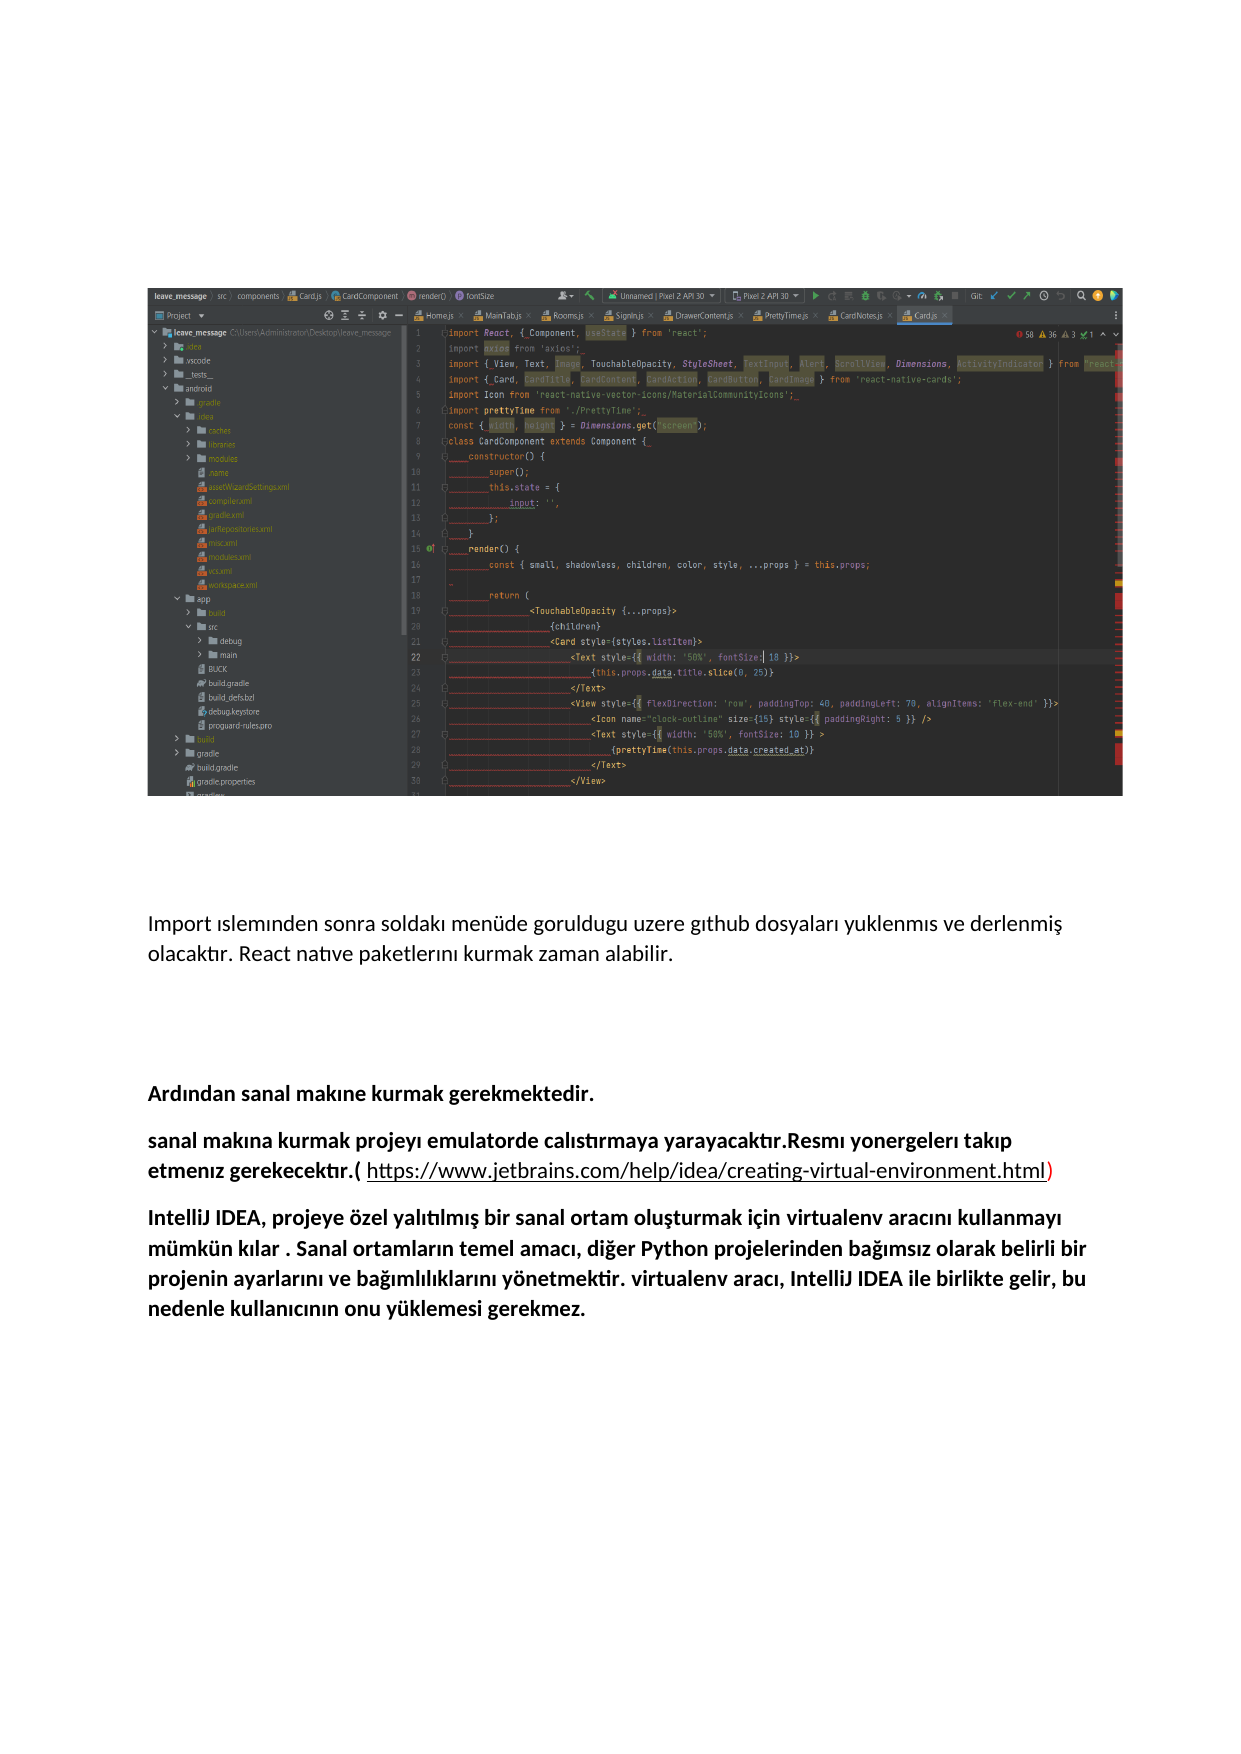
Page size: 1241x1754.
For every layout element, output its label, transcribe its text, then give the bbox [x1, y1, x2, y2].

text IntelliJ IDEA, projeye özel yalıtılmış bir sanal ortam oluşturmak için virtualenv aracını kullanmayı mümkün kılar . Sanal ortamların temel amacı, diğer Python projelerinden bağımsız olarak belirli bir projenin ayarlarını ve bağımlılıklarını yönetmektir. virtualenv aracı, IntelliJ IDEA ile birlikte gelir, bu nedenle kullanıcının onu yüklemesi gerekmez. [148, 1203, 1093, 1322]
picture [147, 288, 1123, 796]
text Import ıslemınden sonra soldakı menüde goruldugu uzere gıthub dosyaları yuklenmıs ve derlenmiş olacaktır. React natıve paketlerını kurmak zaman alabilir. [148, 909, 1093, 967]
text Ardından sanal makıne kurmak gerekmektedir. [148, 1079, 1093, 1107]
text sanal makına kurmak projeyı emulatorde calıstırmaya yarayacaktır.Resmı yonergelerı takıp etmenız gerekecektır.( https://www.jetbrains.com/help/idea/creating-virtual-environment.html) [148, 1126, 1093, 1184]
